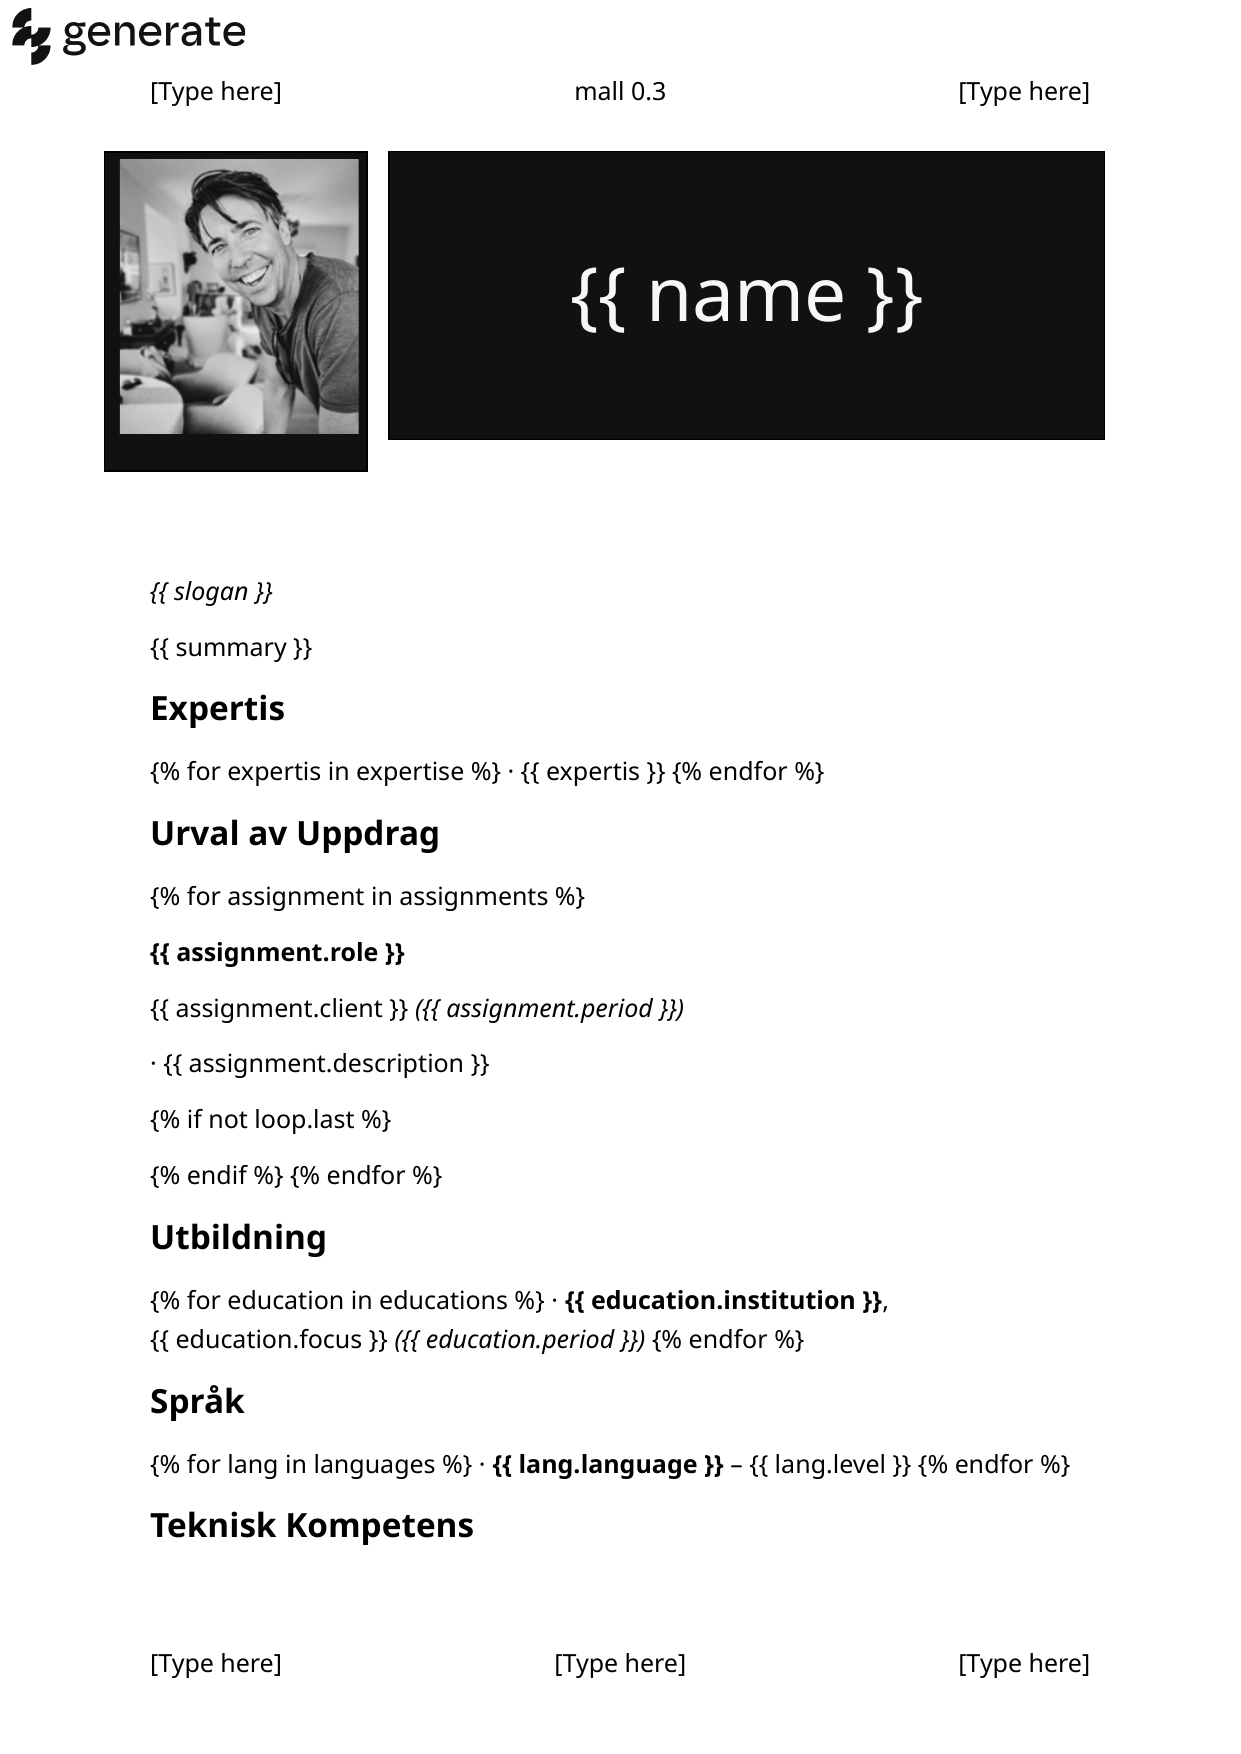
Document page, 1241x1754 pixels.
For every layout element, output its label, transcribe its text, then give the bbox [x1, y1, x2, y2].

text {{ summary }} [150, 629, 1090, 663]
text {% endif %} {% endfor %} [150, 1158, 1090, 1192]
text Teknisk Kompetens [150, 1502, 1090, 1547]
text {% for education in educations %} · {{ education.institution }}, {{ education.focus }} ({{ education.period }}) {% endfor %} [150, 1282, 1090, 1356]
text Utbildning [150, 1213, 1090, 1259]
text {{ assignment.client }} ({{ assignment.period }}) [150, 990, 1090, 1024]
text Urval av Uppdrag [150, 810, 1090, 855]
picture [12, 8, 246, 65]
text {{ assignment.role }} [150, 934, 1090, 968]
text {% for lang in languages %} · {{ lang.language }} – {{ lang.level }} {% endfor %} [150, 1446, 1090, 1480]
text {% for expertis in expertise %} · {{ expertis }} {% endfor %} [150, 754, 1090, 788]
text {% if not loop.last %} [150, 1102, 1090, 1136]
text Expertis [150, 685, 1090, 730]
text · {{ assignment.description }} [150, 1046, 1090, 1080]
text {{ slogan }} [150, 573, 1090, 607]
text {% for assignment in assignments %} [150, 878, 1090, 913]
picture [119, 159, 359, 434]
text Språk [150, 1377, 1090, 1423]
